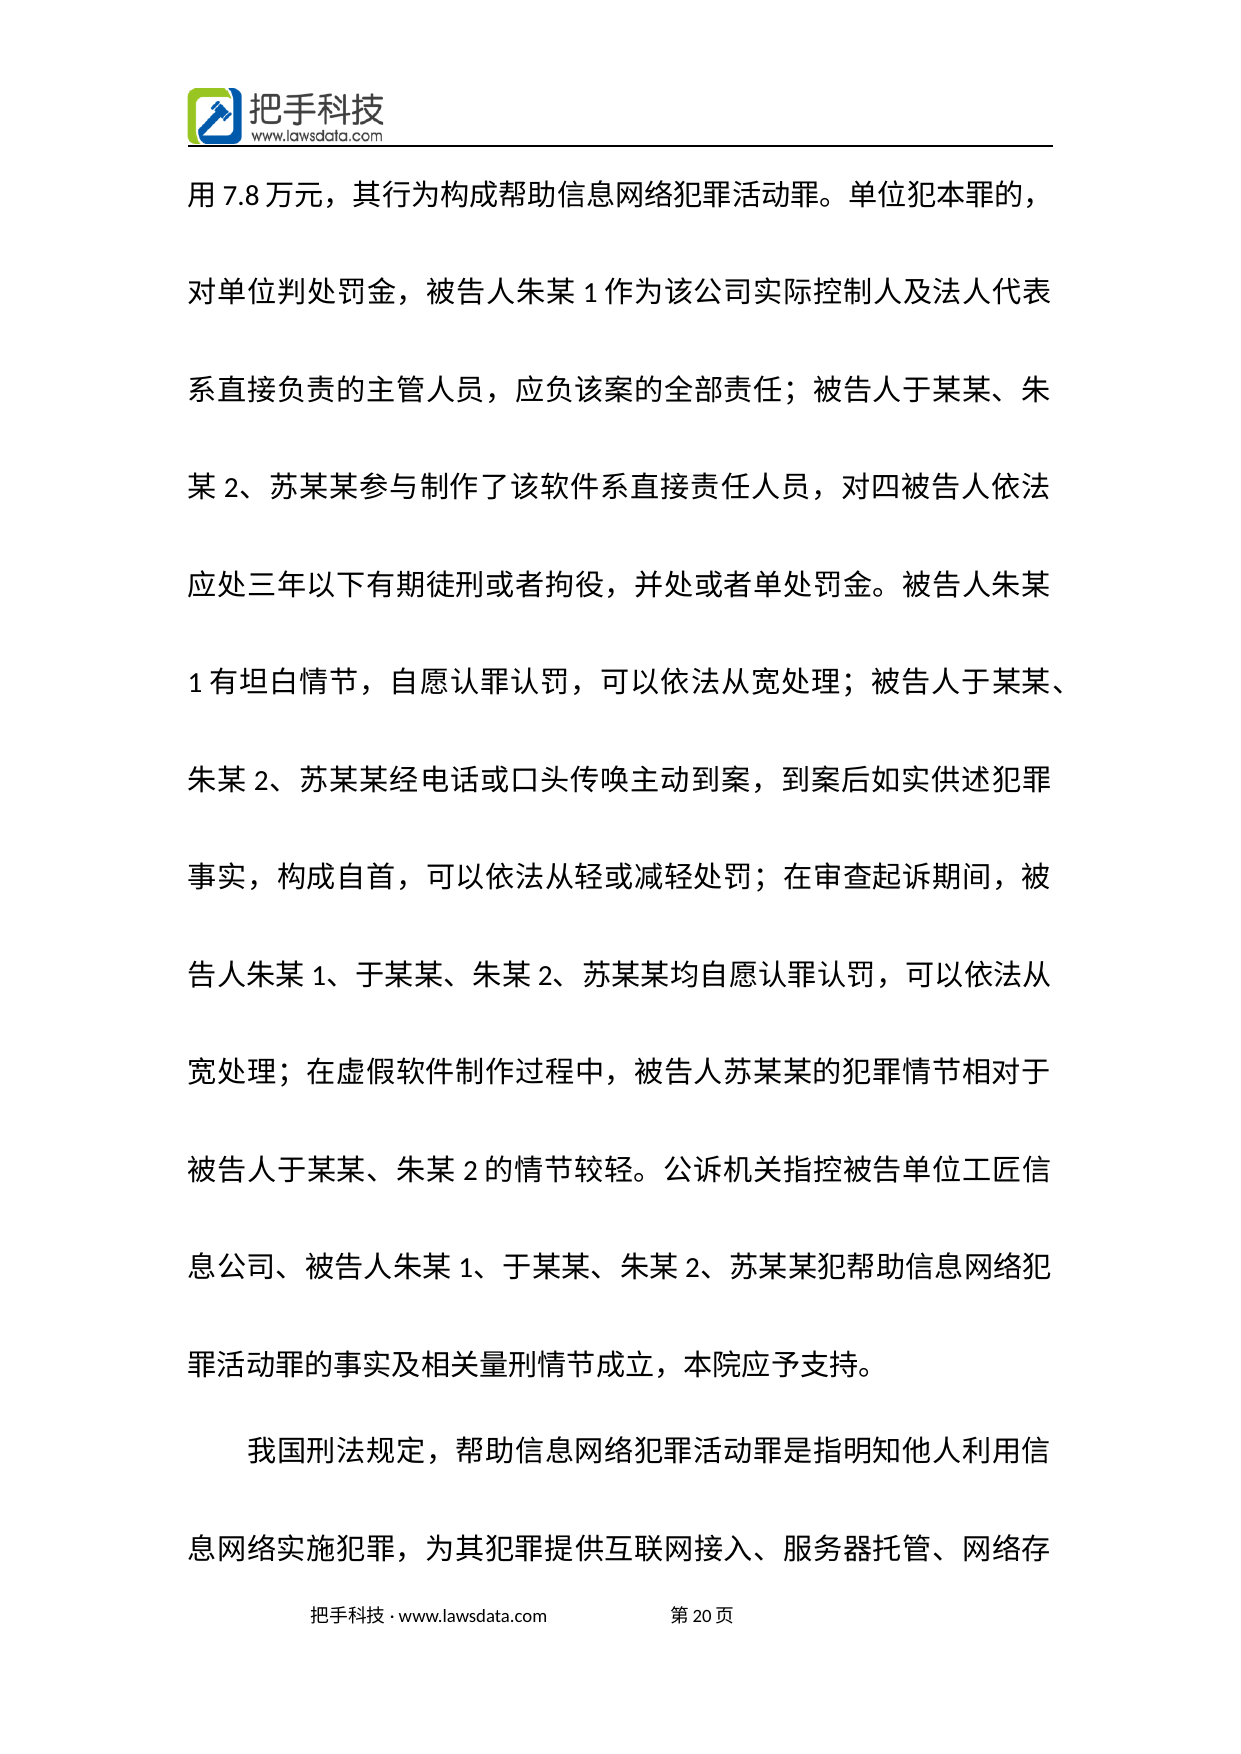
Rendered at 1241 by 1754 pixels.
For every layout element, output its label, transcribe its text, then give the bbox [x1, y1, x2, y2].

picture [187, 88, 384, 144]
